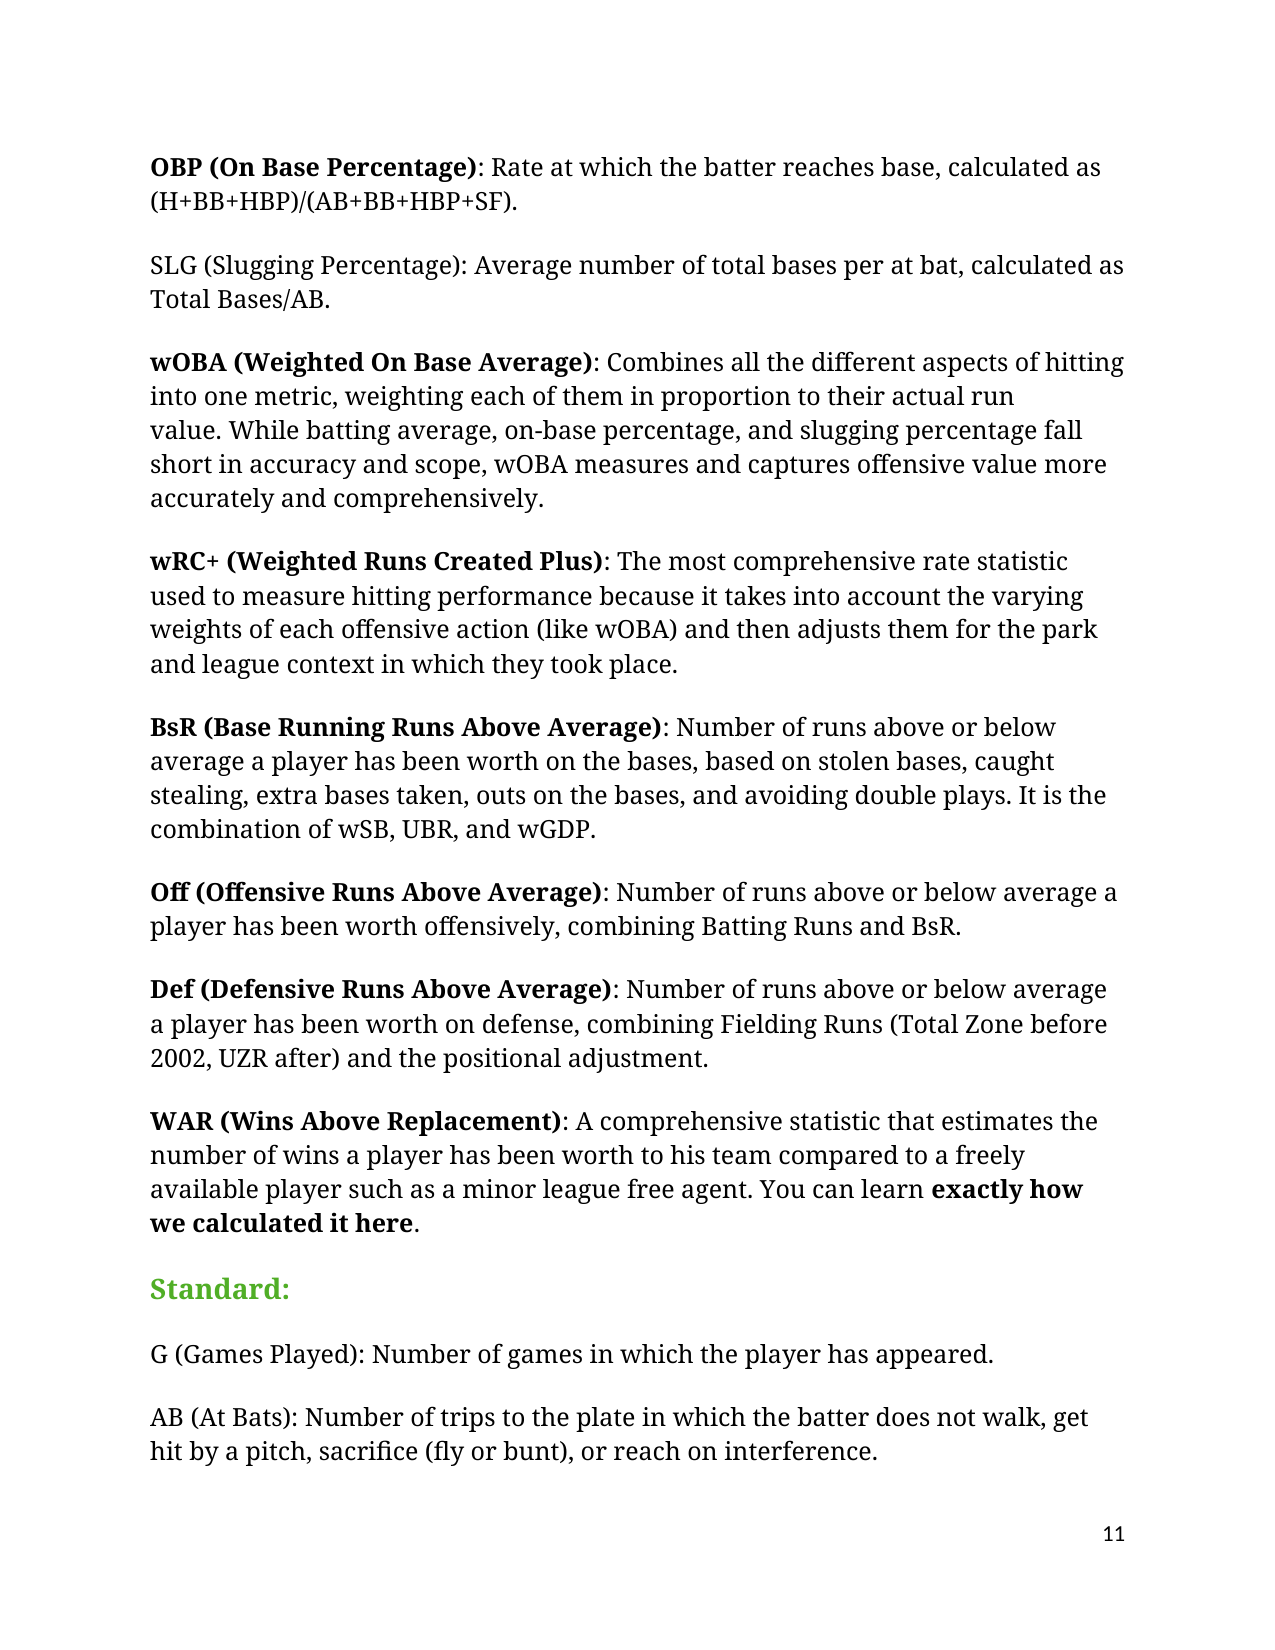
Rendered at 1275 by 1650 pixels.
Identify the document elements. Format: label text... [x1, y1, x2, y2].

text wOBA (Weighted On Base Average): Combines all the different aspects of hitting into one metric, weighting each of them in proportion to their actual run value. While batting average, on-base percentage, and slugging percentage fall short in accuracy and scope, wOBA measures and captures offensive value more accurately and comprehensively. [150, 344, 1125, 515]
text OBP (On Base Percentage): Rate at which the batter reaches base, calculated as (H+BB+HBP)/(AB+BB+HBP+SF). [150, 150, 1125, 218]
text SLG (Slugging Percentage): Average number of total bases per at bat, calculated as Total Bases/AB. [150, 247, 1125, 315]
text G (Games Played): Number of games in which the player has appeared. [150, 1336, 1125, 1371]
text BsR (Base Running Runs Above Average): Number of runs above or below average a player has been worth on the bases, based on stolen bases, caught stealing, extra bases taken, outs on the bases, and avoiding double plays. It is the combination of wSB, UBR, and wGDP. [150, 709, 1125, 846]
text wRC+ (Weighted Runs Created Plus): The most comprehensive rate statistic used to measure hitting performance because it takes into account the varying weights of each offensive action (like wOBA) and then adjusts them for the park and league context in which they took place. [150, 544, 1125, 680]
text Def (Defensive Runs Above Average): Number of runs above or below average a player has been worth on defense, combining Fielding Runs (Total Zone before 2002, UZR after) and the positional adjustment. [150, 972, 1125, 1074]
text Off (Offensive Runs Above Average): Number of runs above or below average a player has been worth offensively, combining Batting Runs and BsR. [150, 875, 1125, 943]
text Standard: [150, 1269, 1125, 1307]
text WAR (Wins Above Replacement): A comprehensive statistic that estimates the number of wins a player has been worth to his team compared to a freely available player such as a minor league free agent. You can learn exactly how we calculated it here. [150, 1103, 1125, 1240]
text AB (At Bats): Number of trips to the plate in which the batter does not walk, get hit by a pitch, sacrifice (fly or bunt), or reach on interference. [150, 1400, 1125, 1468]
